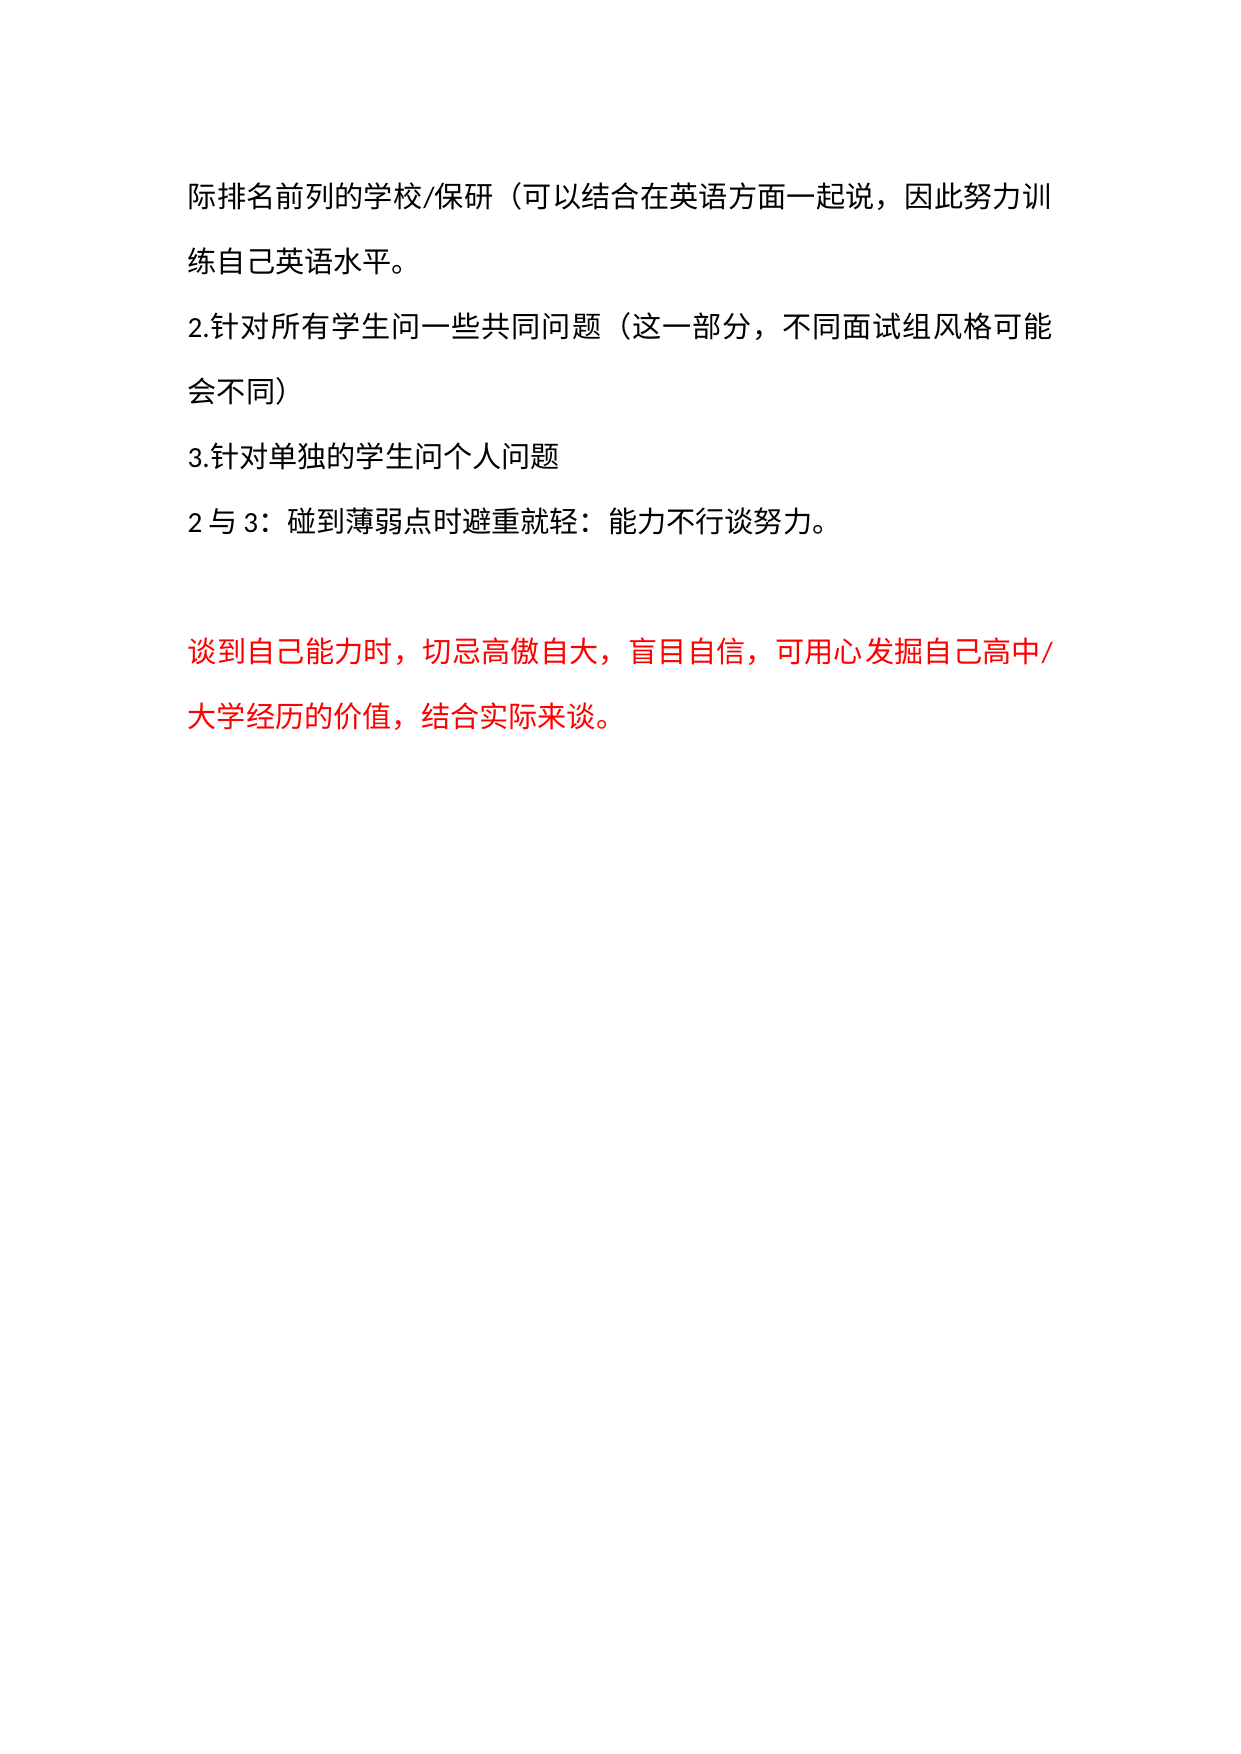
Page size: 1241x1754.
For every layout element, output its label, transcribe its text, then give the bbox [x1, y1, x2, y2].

text 2.针对所有学生问一些共同问题（这一部分，不同面试组风格可能会不同） [187, 292, 1053, 422]
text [187, 162, 1053, 292]
text 谈到自己能力时，切忌高傲自大，盲目自信，可用心发掘自己高中/大学经历的价值，结合实际来谈。 [187, 617, 1053, 747]
text 2与3：碰到薄弱点时避重就轻：能力不行谈努力。 [187, 487, 1053, 552]
text 3.针对单独的学生问个人问题 [187, 422, 1053, 487]
